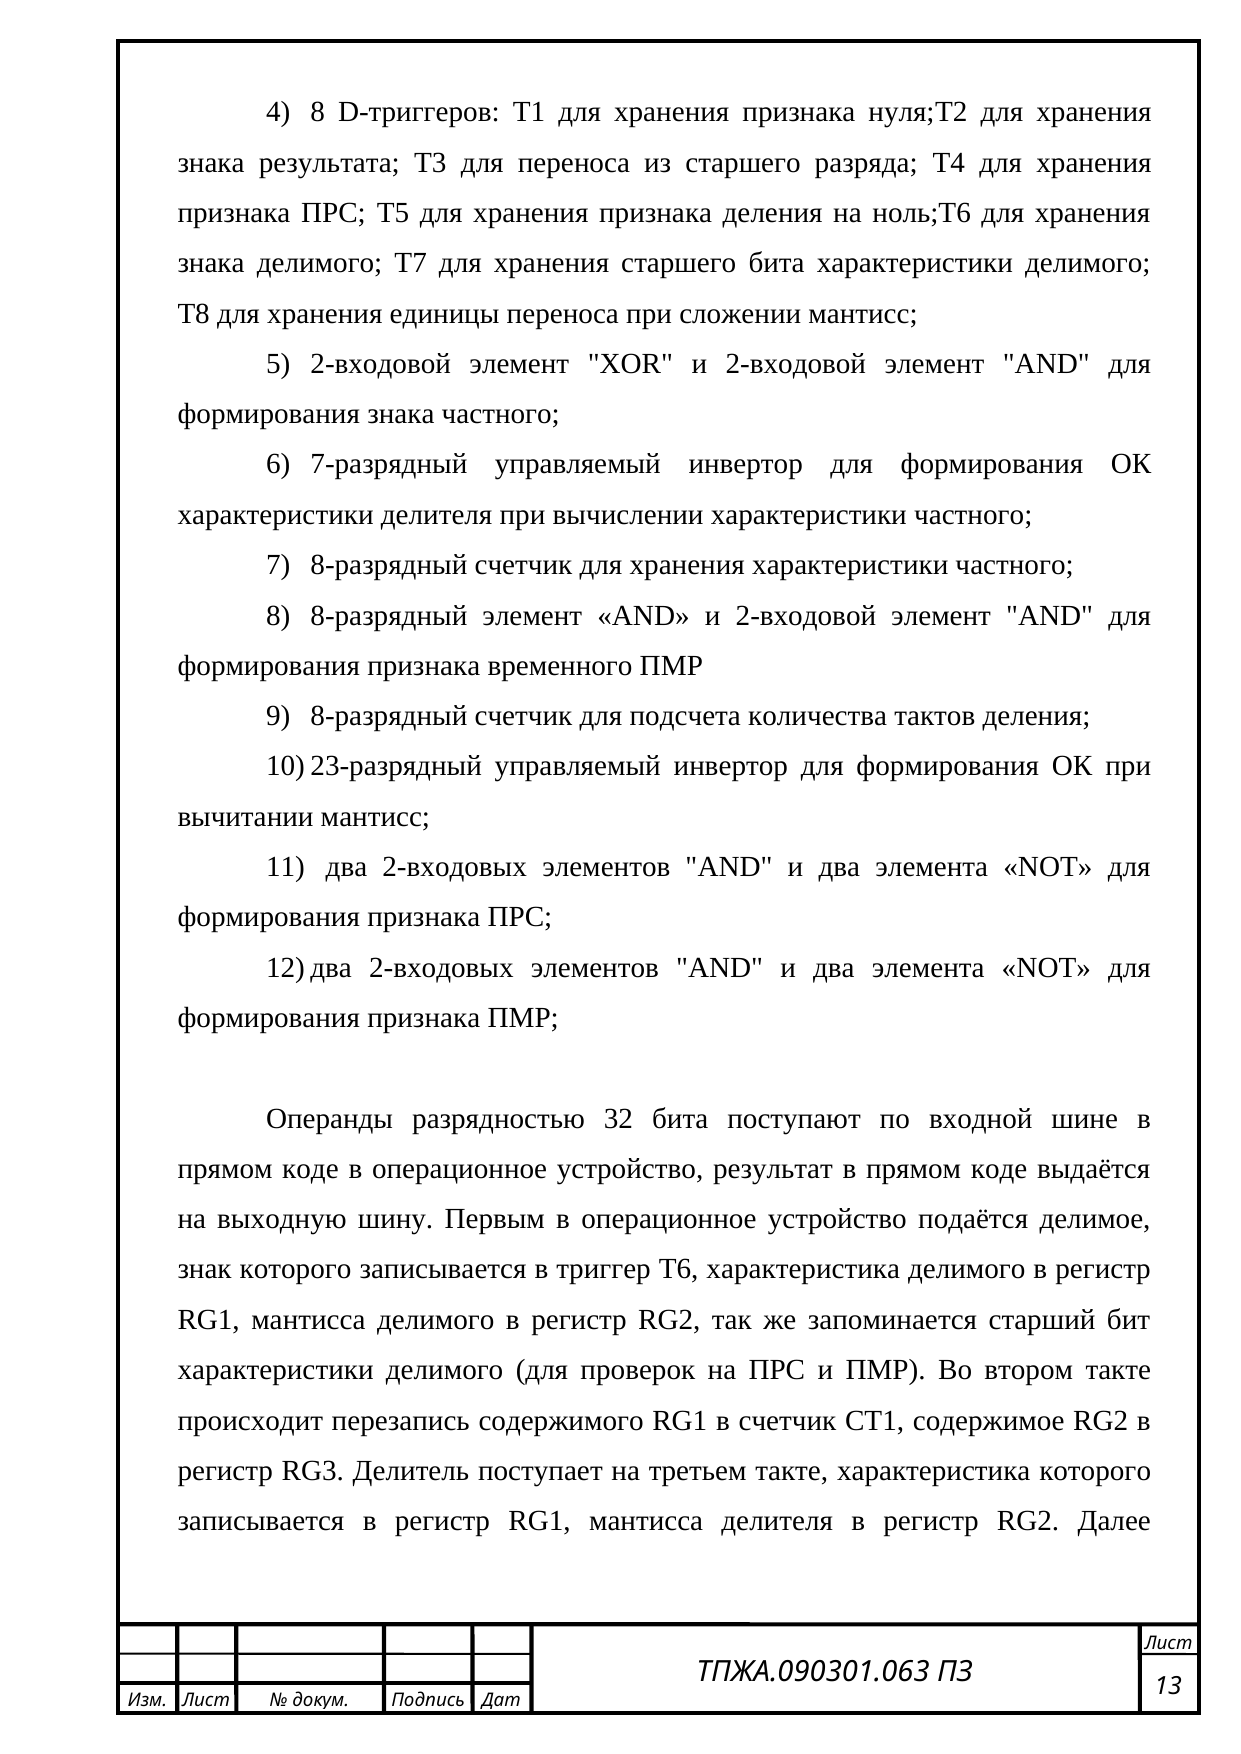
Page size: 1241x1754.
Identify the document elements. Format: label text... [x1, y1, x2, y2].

list два 2-входовых элементов "AND" и два элемента «NOT» для формирования признака ПМР; [177, 950, 1152, 1034]
list 23-разрядный управляемый инвертор для формирования ОК при вычитании мантисс; [177, 748, 1152, 832]
list 8-разрядный элемент «AND» и 2-входовой элемент "AND" для формирования признака временного ПМР [177, 598, 1152, 681]
list 2-входовой элемент "XOR" и 2-входовой элемент "AND" для формирования знака частного; [177, 346, 1152, 430]
list 7-разрядный управляемый инвертор для формирования ОК характеристики делителя при вычислении характеристики частного; [177, 447, 1152, 531]
list 8-разрядный счетчик для подсчета количества тактов деления; [177, 698, 1152, 732]
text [177, 1101, 1152, 1537]
list два 2-входовых элементов "AND" и два элемента «NOT» для формирования признака ПРС; [177, 849, 1152, 933]
list 8 D-триггеров: T1 для хранения признака нуля;T2 для хранения знака результата; T3 для переноса из старшего разряда; T4 для хранения признака ПРС; T5 для хранения признака деления на ноль;T6 для хранения знака делимого; Т7 для хранения старшего бита характеристики делимого; Т8 для хранения единицы переноса при сложении мантисс; [177, 94, 1152, 329]
list 8-разрядный счетчик для хранения характеристики частного; [177, 547, 1152, 581]
